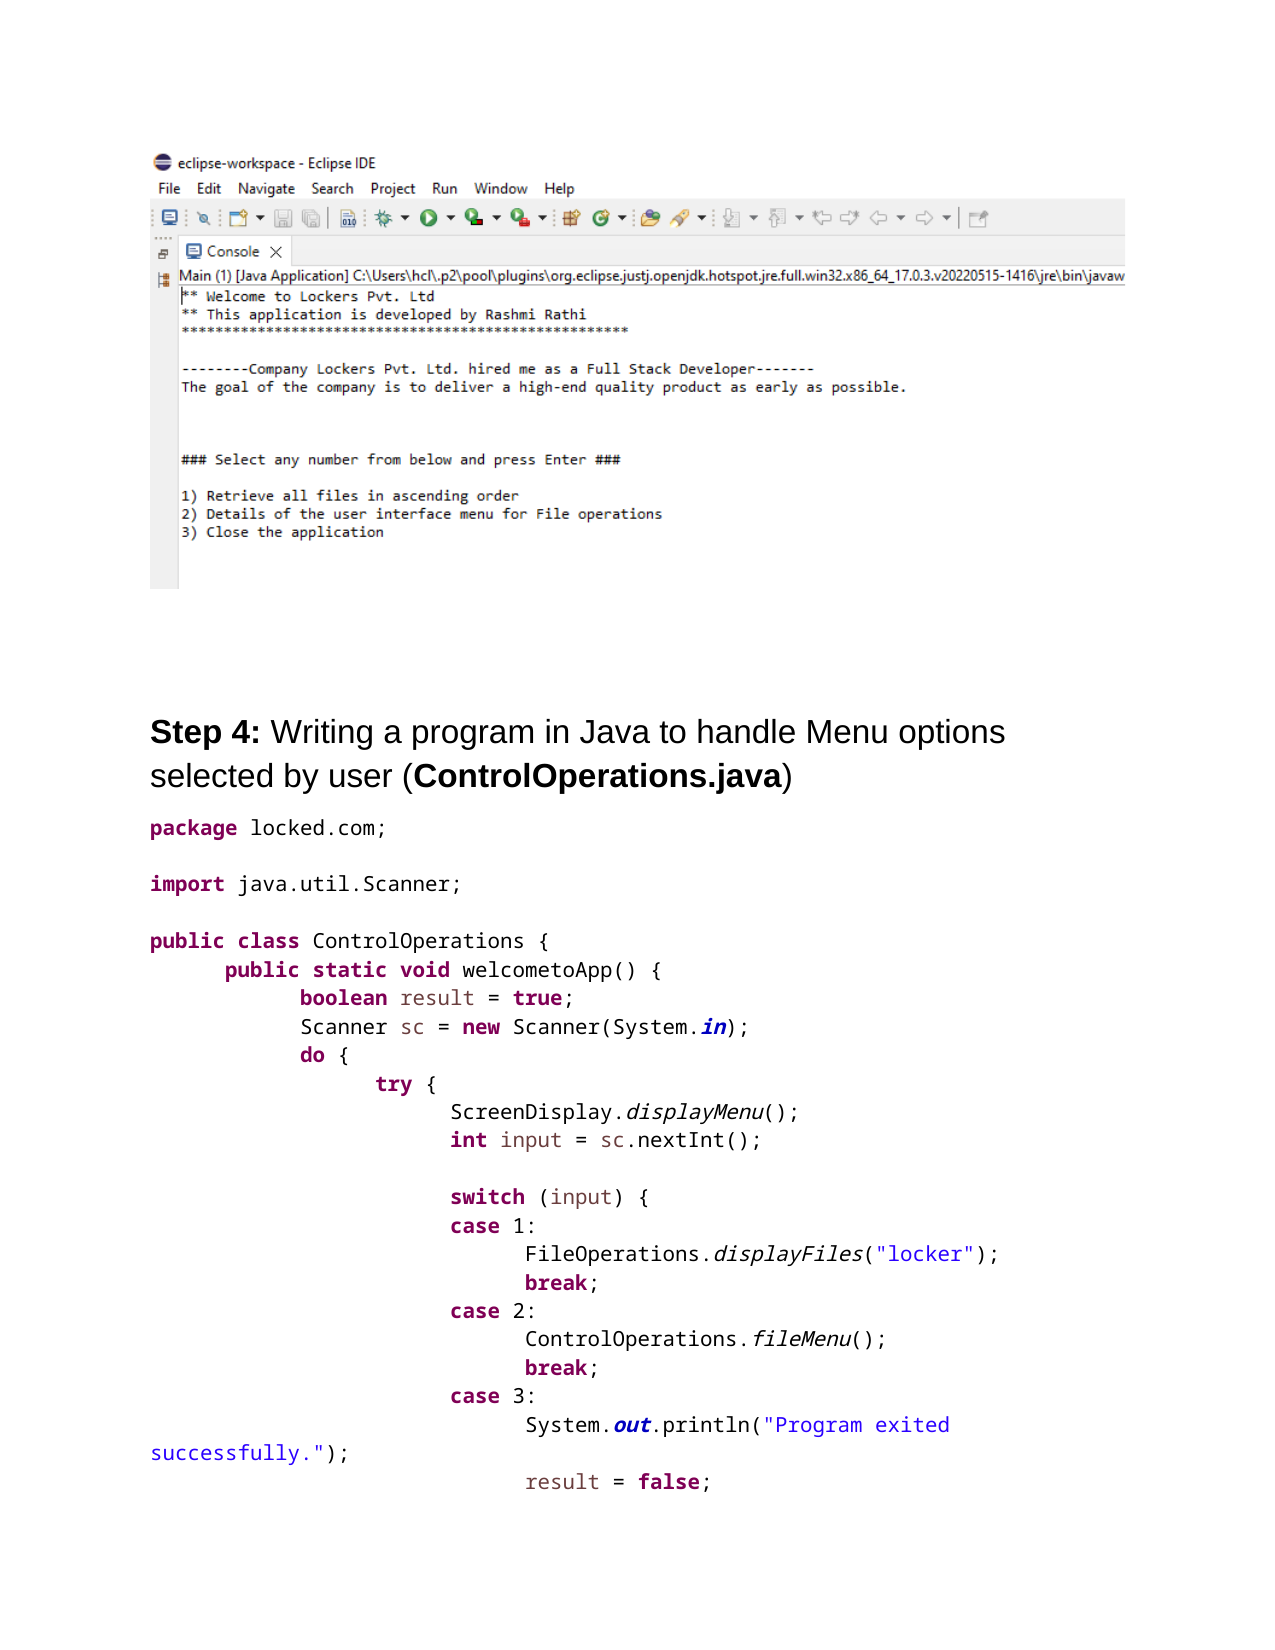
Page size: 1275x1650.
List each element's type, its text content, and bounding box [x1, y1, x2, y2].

text try { [150, 1069, 1125, 1097]
text break; [150, 1353, 1125, 1381]
text switch (input) { [150, 1182, 1125, 1211]
text package locked.com; [150, 813, 1125, 841]
picture [150, 150, 1125, 589]
text int input = sc.nextInt(); [150, 1126, 1125, 1154]
text FileOperations.displayFiles("locker"); [150, 1239, 1125, 1268]
subtitle Step 4: Writing a program in Java to handle Menu options selected by user (ControlOperations.java) [150, 712, 1125, 794]
text ScreenDisplay.displayMenu(); [150, 1097, 1125, 1126]
text case 2: [150, 1296, 1125, 1324]
text System.out.println("Program exited successfully."); [150, 1410, 1125, 1467]
text public class ControlOperations { [150, 926, 1125, 955]
text boolean result = true; [150, 983, 1125, 1012]
text Scanner sc = new Scanner(System.in); [150, 1012, 1125, 1040]
text import java.util.Scanner; [150, 869, 1125, 898]
text public static void welcometoApp() { [150, 955, 1125, 983]
text case 1: [150, 1211, 1125, 1239]
text ControlOperations.fileMenu(); [150, 1324, 1125, 1353]
text break; [150, 1268, 1125, 1296]
text result = false; [150, 1467, 1125, 1495]
text do { [150, 1040, 1125, 1069]
text case 3: [150, 1381, 1125, 1410]
